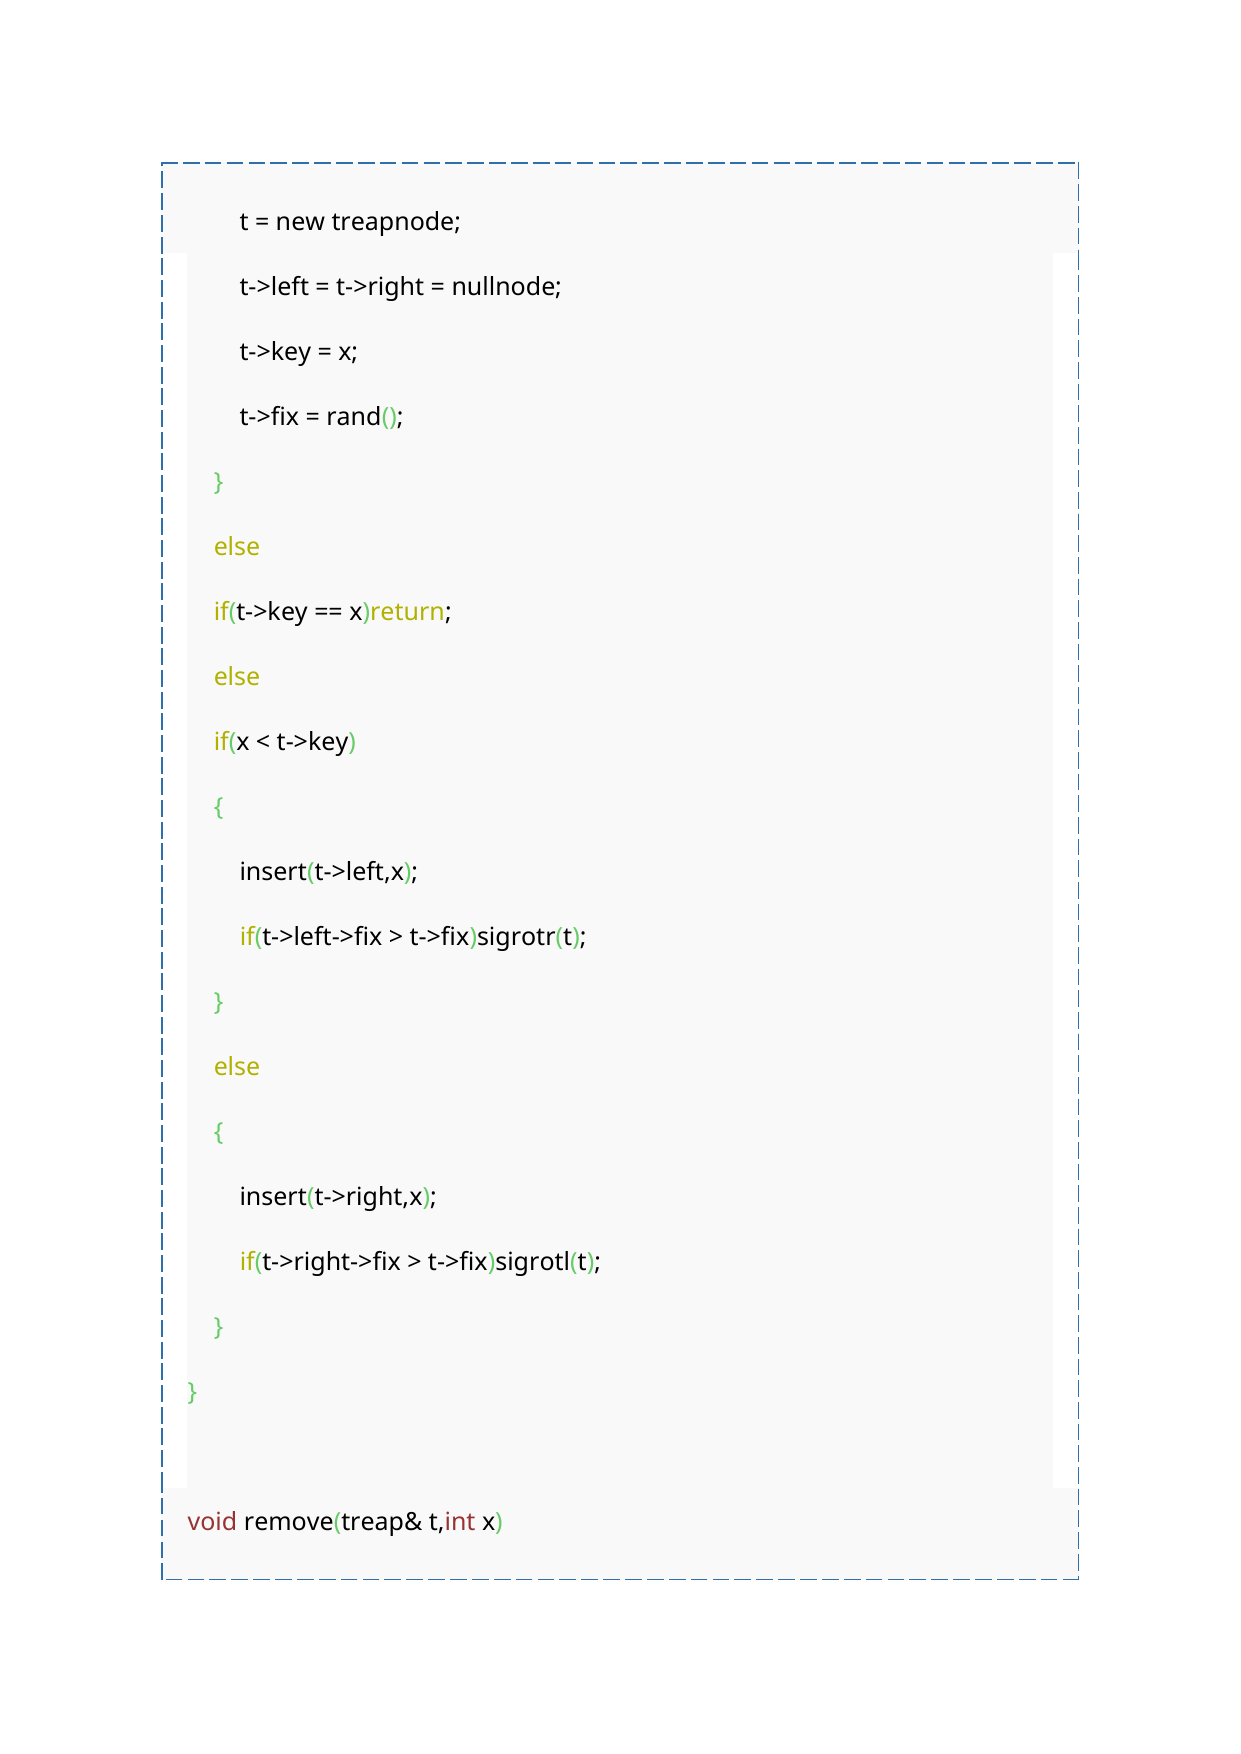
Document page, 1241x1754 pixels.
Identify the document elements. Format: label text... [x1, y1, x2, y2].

text { [187, 1098, 1053, 1163]
text { [187, 773, 1053, 838]
text } [187, 1358, 1053, 1423]
text } [187, 1293, 1053, 1358]
text if(t->right->fix > t->fix)sigrotl(t); [187, 1228, 1053, 1293]
text if(x < t->key) [187, 708, 1053, 773]
text void remove(treap& t,int x) [161, 1462, 1079, 1580]
text if(t->key == x)return; [187, 578, 1053, 643]
text t = new treapnode; [161, 162, 1079, 253]
text t->key = x; [187, 318, 1053, 383]
text else [187, 513, 1053, 578]
text else [187, 643, 1053, 708]
text else [187, 1033, 1053, 1098]
text if(t->left->fix > t->fix)sigrotr(t); [187, 903, 1053, 968]
text } [187, 968, 1053, 1033]
text t->fix = rand(); [187, 383, 1053, 448]
text insert(t->left,x); [187, 838, 1053, 903]
text insert(t->right,x); [187, 1163, 1053, 1228]
text t->left = t->right = nullnode; [187, 253, 1053, 318]
text } [187, 448, 1053, 513]
